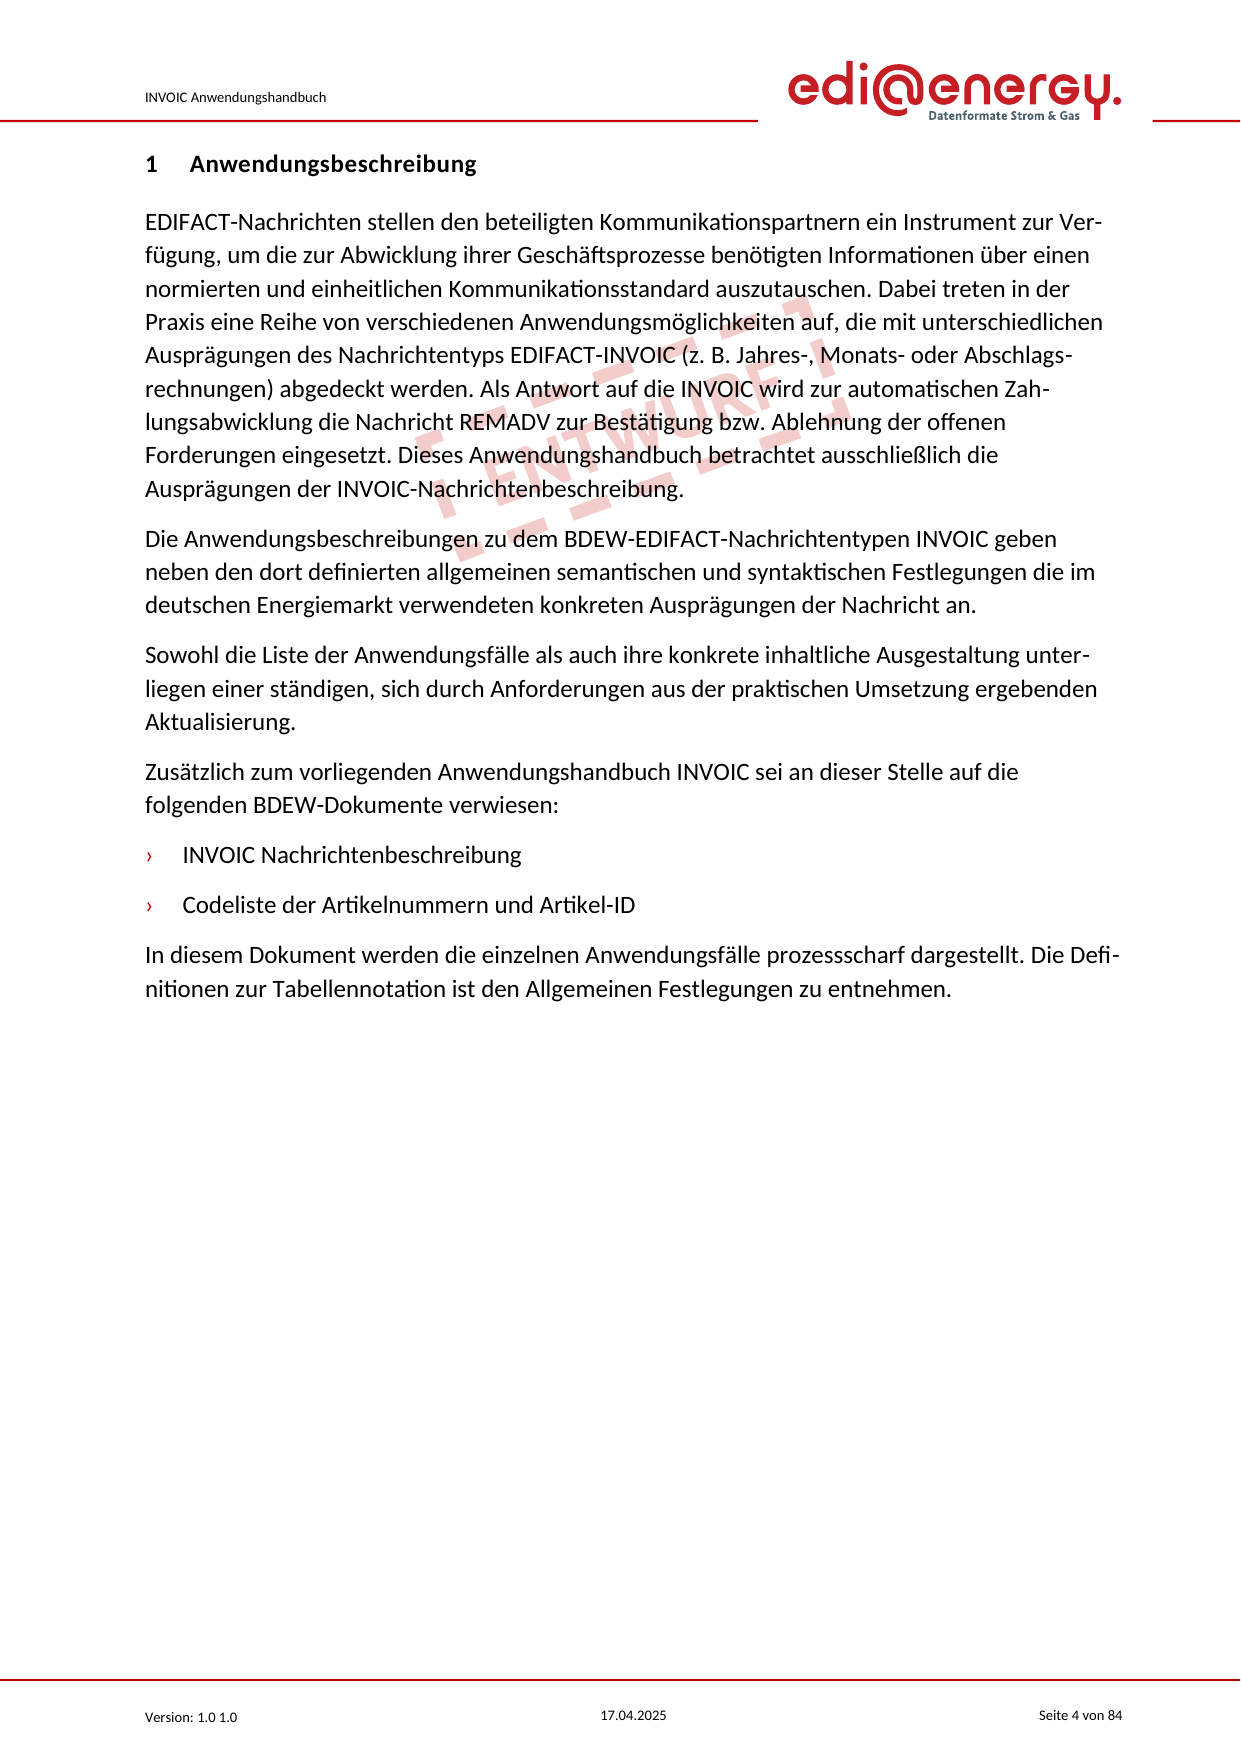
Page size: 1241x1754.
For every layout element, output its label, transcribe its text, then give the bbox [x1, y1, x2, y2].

text Zusätzlich zum vorliegenden Anwendungshandbuch INVOIC sei an dieser Stelle auf die folgenden BDEW-Dokumente verwiesen: [145, 753, 1122, 820]
list INVOIC Nachrichtenbeschreibung [145, 837, 1122, 870]
text EDIFACT-Nachrichten stellen den beteiligten Kommunikationspartnern ein Instrument zur Ver-fügung, um die zur Abwicklung ihrer Geschäftsprozesse benötigten Informationen über einen normierten und einheitlichen Kommunikationsstandard auszutauschen. Dabei treten in der Praxis eine Reihe von verschiedenen Anwendungsmöglichkeiten auf, die mit unterschiedlichen Ausprägungen des Nachrichtentyps EDIFACT-INVOIC (z. B. Jahres-, Monats- oder Abschlagsrechnungen) abgedeckt werden. Als Antwort auf die INVOIC wird zur automatischen Zahlungsabwicklung die Nachricht REMADV zur Bestätigung bzw. Ablehnung der offenen Forderungen eingesetzt. Dieses Anwendungshandbuch betrachtet ausschließlich die Ausprägungen der INVOIC-Nachrichtenbeschreibung. [145, 203, 1122, 503]
text Sowohl die Liste der Anwendungsfälle als auch ihre konkrete inhaltliche Ausgestaltung unterliegen einer ständigen, sich durch Anforderungen aus der praktischen Umsetzung ergebenden Aktualisierung. [145, 637, 1122, 737]
text In diesem Dokument werden die einzelnen Anwendungsfälle prozessscharf dargestellt. Die Definitionen zur Tabellennotation ist den Allgemeinen Festlegungen zu entnehmen. [145, 937, 1122, 1003]
text Die Anwendungsbeschreibungen zu dem BDEW-EDIFACT-Nachrichtentypen INVOIC geben neben den dort definierten allgemeinen semantischen und syntaktischen Festlegungen die im deutschen Energiemarkt verwendeten konkreten Ausprägungen der Nachricht an. [145, 520, 1122, 620]
list Codeliste der Artikelnummern und Artikel-ID [145, 887, 1122, 920]
subtitle Anwendungsbeschreibung [145, 148, 1122, 178]
